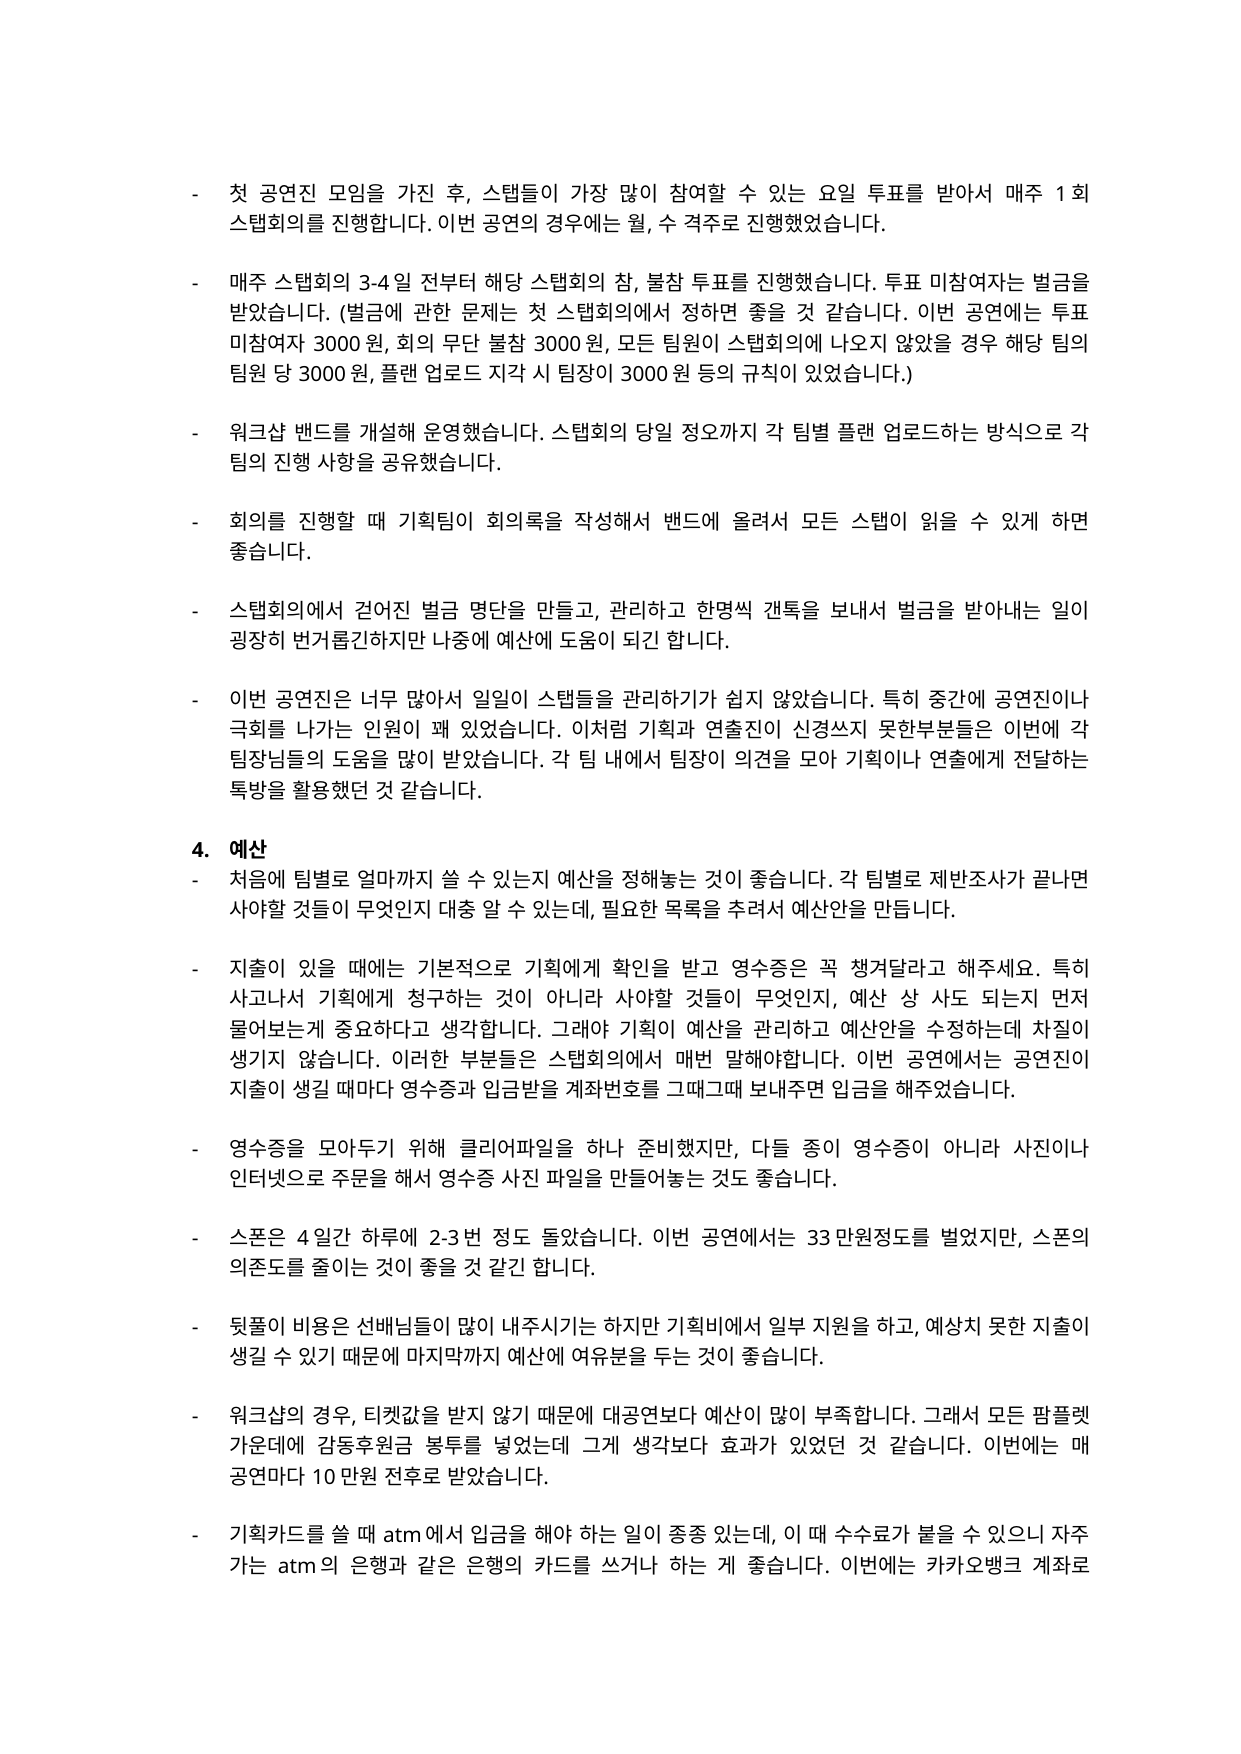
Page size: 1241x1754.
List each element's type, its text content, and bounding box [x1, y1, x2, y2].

list 첫 공연진 모임을 가진 후, 스탭들이 가장 많이 참여할 수 있는 요일 투표를 받아서 매주 1회 스탭회의를 진행합니다. 이번 공연의 경우에는 월, 수 격주로 진행했었습니다. [192, 177, 1090, 238]
list 예산 [192, 833, 1090, 863]
list 뒷풀이 비용은 선배님들이 많이 내주시기는 하지만 기획비에서 일부 지원을 하고, 예상치 못한 지출이 생길 수 있기 때문에 마지막까지 예산에 여유분을 두는 것이 좋습니다. [192, 1310, 1090, 1371]
list 워크샵 밴드를 개설해 운영했습니다. 스탭회의 당일 정오까지 각 팀별 플랜 업로드하는 방식으로 각 팀의 진행 사항을 공유했습니다. [192, 416, 1090, 477]
list 처음에 팀별로 얼마까지 쓸 수 있는지 예산을 정해놓는 것이 좋습니다. 각 팀별로 제반조사가 끝나면 사야할 것들이 무엇인지 대충 알 수 있는데, 필요한 목록을 추려서 예산안을 만듭니다. [192, 863, 1090, 924]
list 영수증을 모아두기 위해 클리어파일을 하나 준비했지만, 다들 종이 영수증이 아니라 사진이나 인터넷으로 주문을 해서 영수증 사진 파일을 만들어놓는 것도 좋습니다. [192, 1132, 1090, 1193]
list 지출이 있을 때에는 기본적으로 기획에게 확인을 받고 영수증은 꼭 챙겨달라고 해주세요. 특히 사고나서 기획에게 청구하는 것이 아니라 사야할 것들이 무엇인지, 예산 상 사도 되는지 먼저 물어보는게 중요하다고 생각합니다. 그래야 기획이 예산을 관리하고 예산안을 수정하는데 차질이 생기지 않습니다. 이러한 부분들은 스탭회의에서 매번 말해야합니다. 이번 공연에서는 공연진이 지출이 생길 때마다 영수증과 입금받을 계좌번호를 그때그때 보내주면 입금을 해주었습니다. [192, 952, 1090, 1104]
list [192, 1519, 1090, 1579]
list 회의를 진행할 때 기획팀이 회의록을 작성해서 밴드에 올려서 모든 스탭이 읽을 수 있게 하면 좋습니다. [192, 505, 1090, 566]
list 이번 공연진은 너무 많아서 일일이 스탭들을 관리하기가 쉽지 않았습니다. 특히 중간에 공연진이나 극회를 나가는 인원이 꽤 있었습니다. 이처럼 기획과 연출진이 신경쓰지 못한부분들은 이번에 각 팀장님들의 도움을 많이 받았습니다. 각 팀 내에서 팀장이 의견을 모아 기획이나 연출에게 전달하는 톡방을 활용했던 것 같습니다. [192, 683, 1090, 804]
list 스탭회의에서 걷어진 벌금 명단을 만들고, 관리하고 한명씩 갠톡을 보내서 벌금을 받아내는 일이 굉장히 번거롭긴하지만 나중에 예산에 도움이 되긴 합니다. [192, 594, 1090, 655]
list 워크샵의 경우, 티켓값을 받지 않기 때문에 대공연보다 예산이 많이 부족합니다. 그래서 모든 팜플렛 가운데에 감동후원금 봉투를 넣었는데 그게 생각보다 효과가 있었던 것 같습니다. 이번에는 매 공연마다 10만원 전후로 받았습니다. [192, 1399, 1090, 1490]
list 매주 스탭회의 3-4일 전부터 해당 스탭회의 참, 불참 투표를 진행했습니다. 투표 미참여자는 벌금을 받았습니다. (벌금에 관한 문제는 첫 스탭회의에서 정하면 좋을 것 같습니다. 이번 공연에는 투표 미참여자 3000원, 회의 무단 불참 3000원, 모든 팀원이 스탭회의에 나오지 않았을 경우 해당 팀의 팀원 당 3000원, 플랜 업로드 지각 시 팀장이 3000원 등의 규칙이 있었습니다.) [192, 266, 1090, 387]
list 스폰은 4일간 하루에 2-3번 정도 돌았습니다. 이번 공연에서는 33만원정도를 벌었지만, 스폰의 의존도를 줄이는 것이 좋을 것 같긴 합니다. [192, 1221, 1090, 1282]
